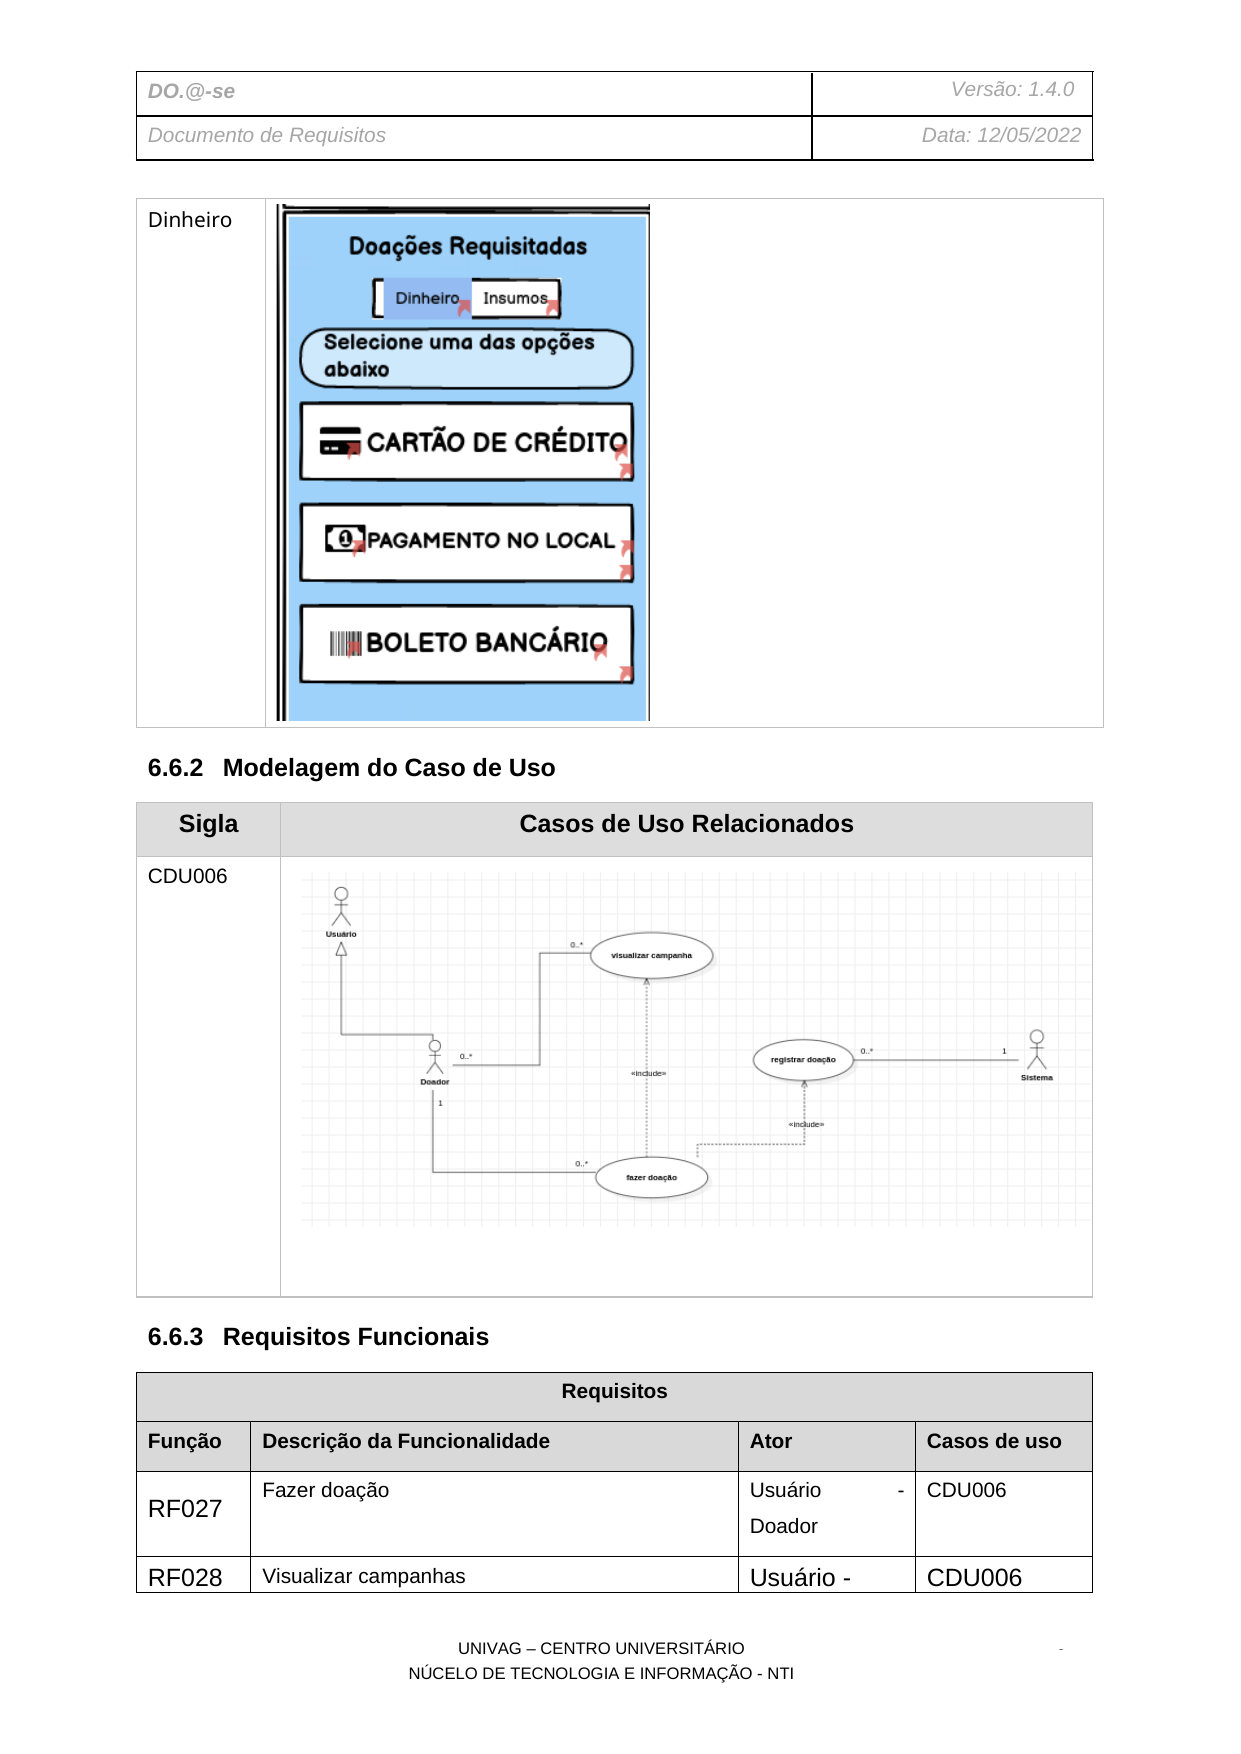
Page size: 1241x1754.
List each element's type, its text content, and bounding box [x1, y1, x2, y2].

table_cell [281, 857, 1092, 1296]
table_cell RF028 [137, 1557, 250, 1592]
table_cell Ator [739, 1422, 915, 1471]
table_cell Usuário - Doador [739, 1472, 915, 1556]
table_cell Descrição da Funcionalidade [251, 1422, 738, 1471]
table_cell CDU006 [916, 1472, 1092, 1556]
table_cell Usuário - Doador [739, 1557, 915, 1592]
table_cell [251, 1557, 738, 1592]
list Requisitos Funcionais [148, 1322, 1092, 1351]
table_cell CDU006 [916, 1557, 1092, 1592]
table_header Casos de Uso Relacionados [281, 803, 1092, 856]
list Modelagem do Caso de Uso [148, 753, 1092, 781]
table_header Requisitos [137, 1373, 1092, 1421]
picture [301, 872, 1092, 1227]
table_cell Casos de uso [916, 1422, 1092, 1471]
table_cell RF027 [137, 1472, 250, 1556]
table_header Sigla [137, 803, 280, 856]
table_cell Função [137, 1422, 250, 1471]
table_cell Fazer doação [251, 1472, 738, 1556]
table_cell [266, 199, 1103, 727]
table_cell CDU006 [137, 857, 280, 1296]
table_cell Dinheiro [137, 199, 265, 727]
picture [276, 204, 650, 721]
